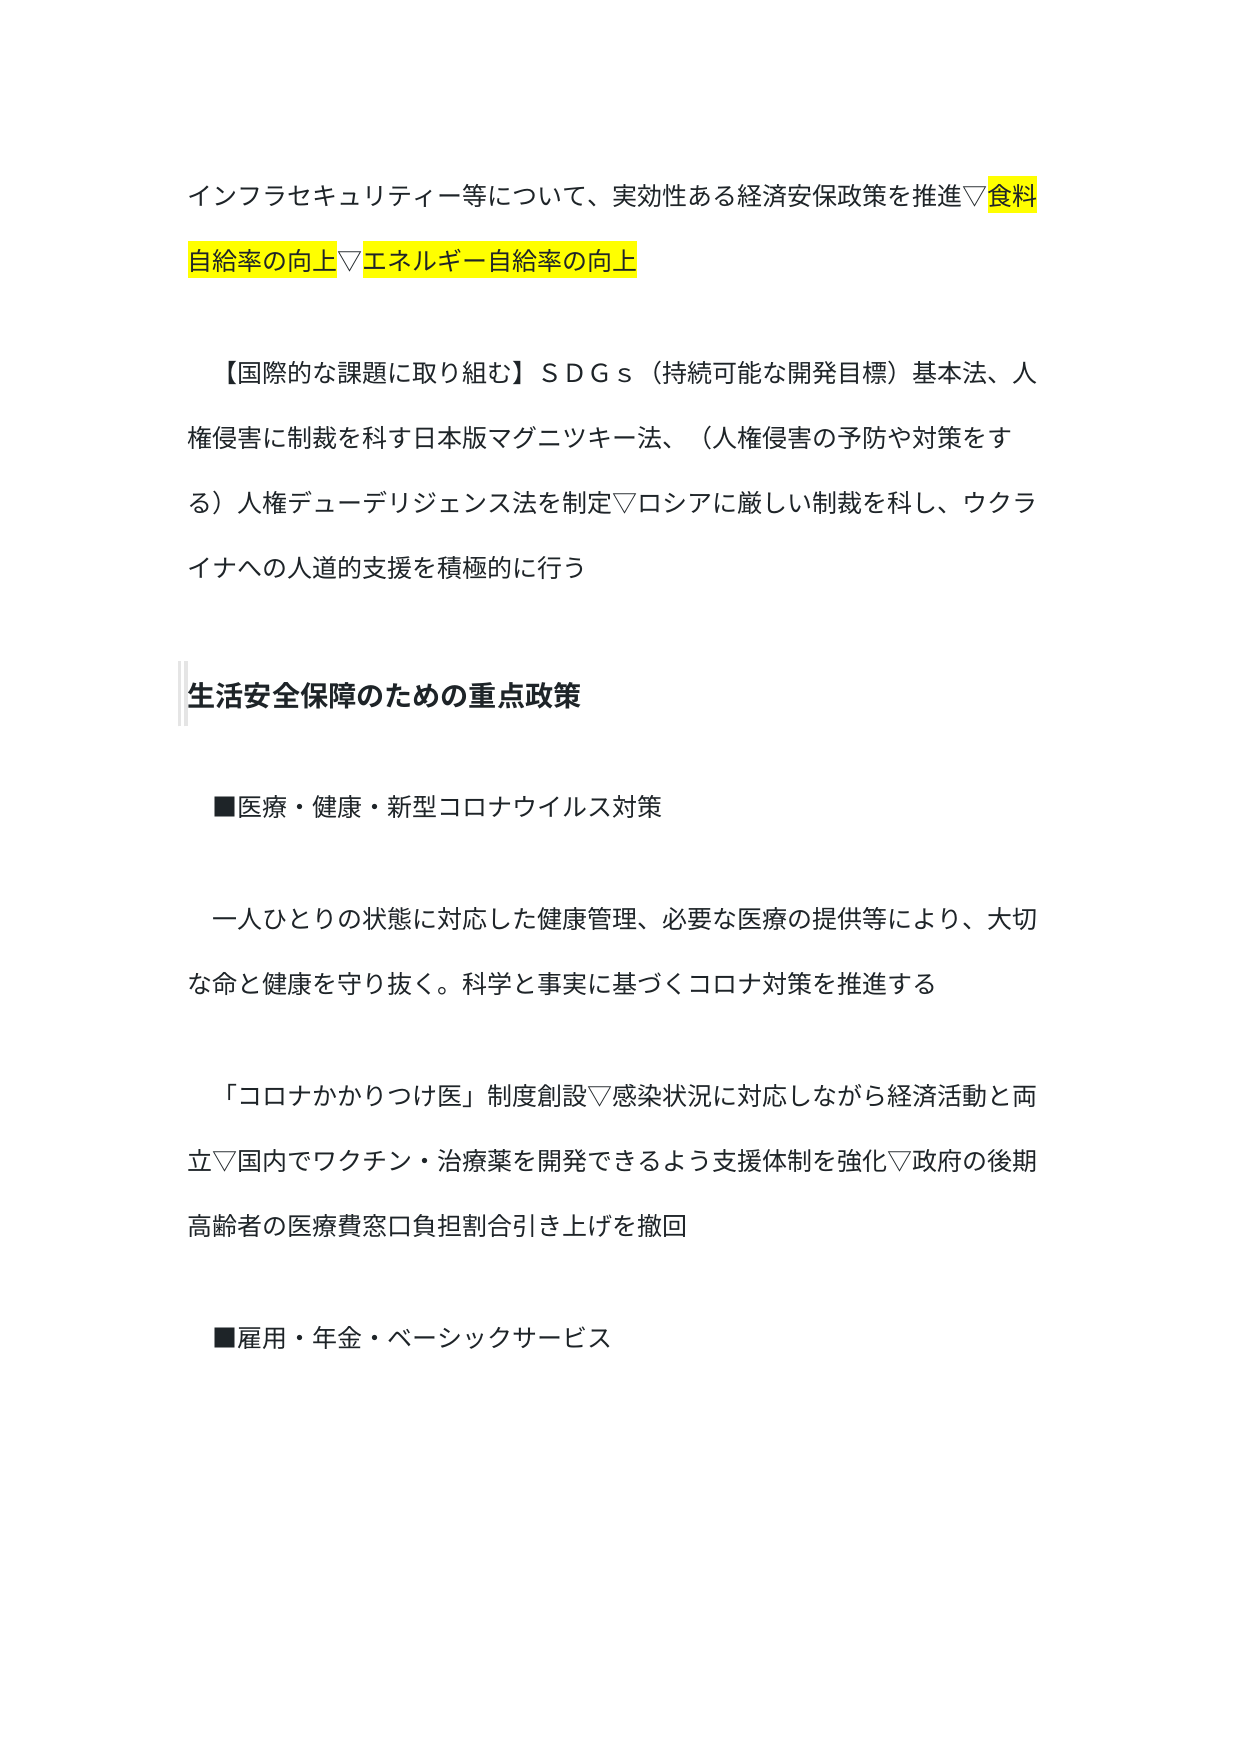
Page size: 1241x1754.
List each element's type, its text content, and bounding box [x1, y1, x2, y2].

text 「コロナかかりつけ医」制度創設▽感染状況に対応しながら経済活動と両立▽国内でワクチン・治療薬を開発できるよう支援体制を強化▽政府の後期高齢者の医療費窓口負担割合引き上げを撤回 [187, 1062, 1053, 1257]
text 【国際的な課題に取り組む】ＳＤＧｓ（持続可能な開発目標）基本法、人権侵害に制裁を科す日本版マグニツキー法、（人権侵害の予防や対策をする）人権デューデリジェンス法を制定▽ロシアに厳しい制裁を科し、ウクライナへの人道的支援を積極的に行う [187, 339, 1053, 599]
text 一人ひとりの状態に対応した健康管理、必要な医療の提供等により、大切な命と健康を守り抜く。科学と事実に基づくコロナ対策を推進する [187, 885, 1053, 1015]
text ■雇用・年金・ベーシックサービス [187, 1304, 1053, 1369]
text 生活安全保障のための重点政策 [188, 661, 1053, 726]
text ■医療・健康・新型コロナウイルス対策 [187, 773, 1053, 838]
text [187, 162, 1053, 292]
